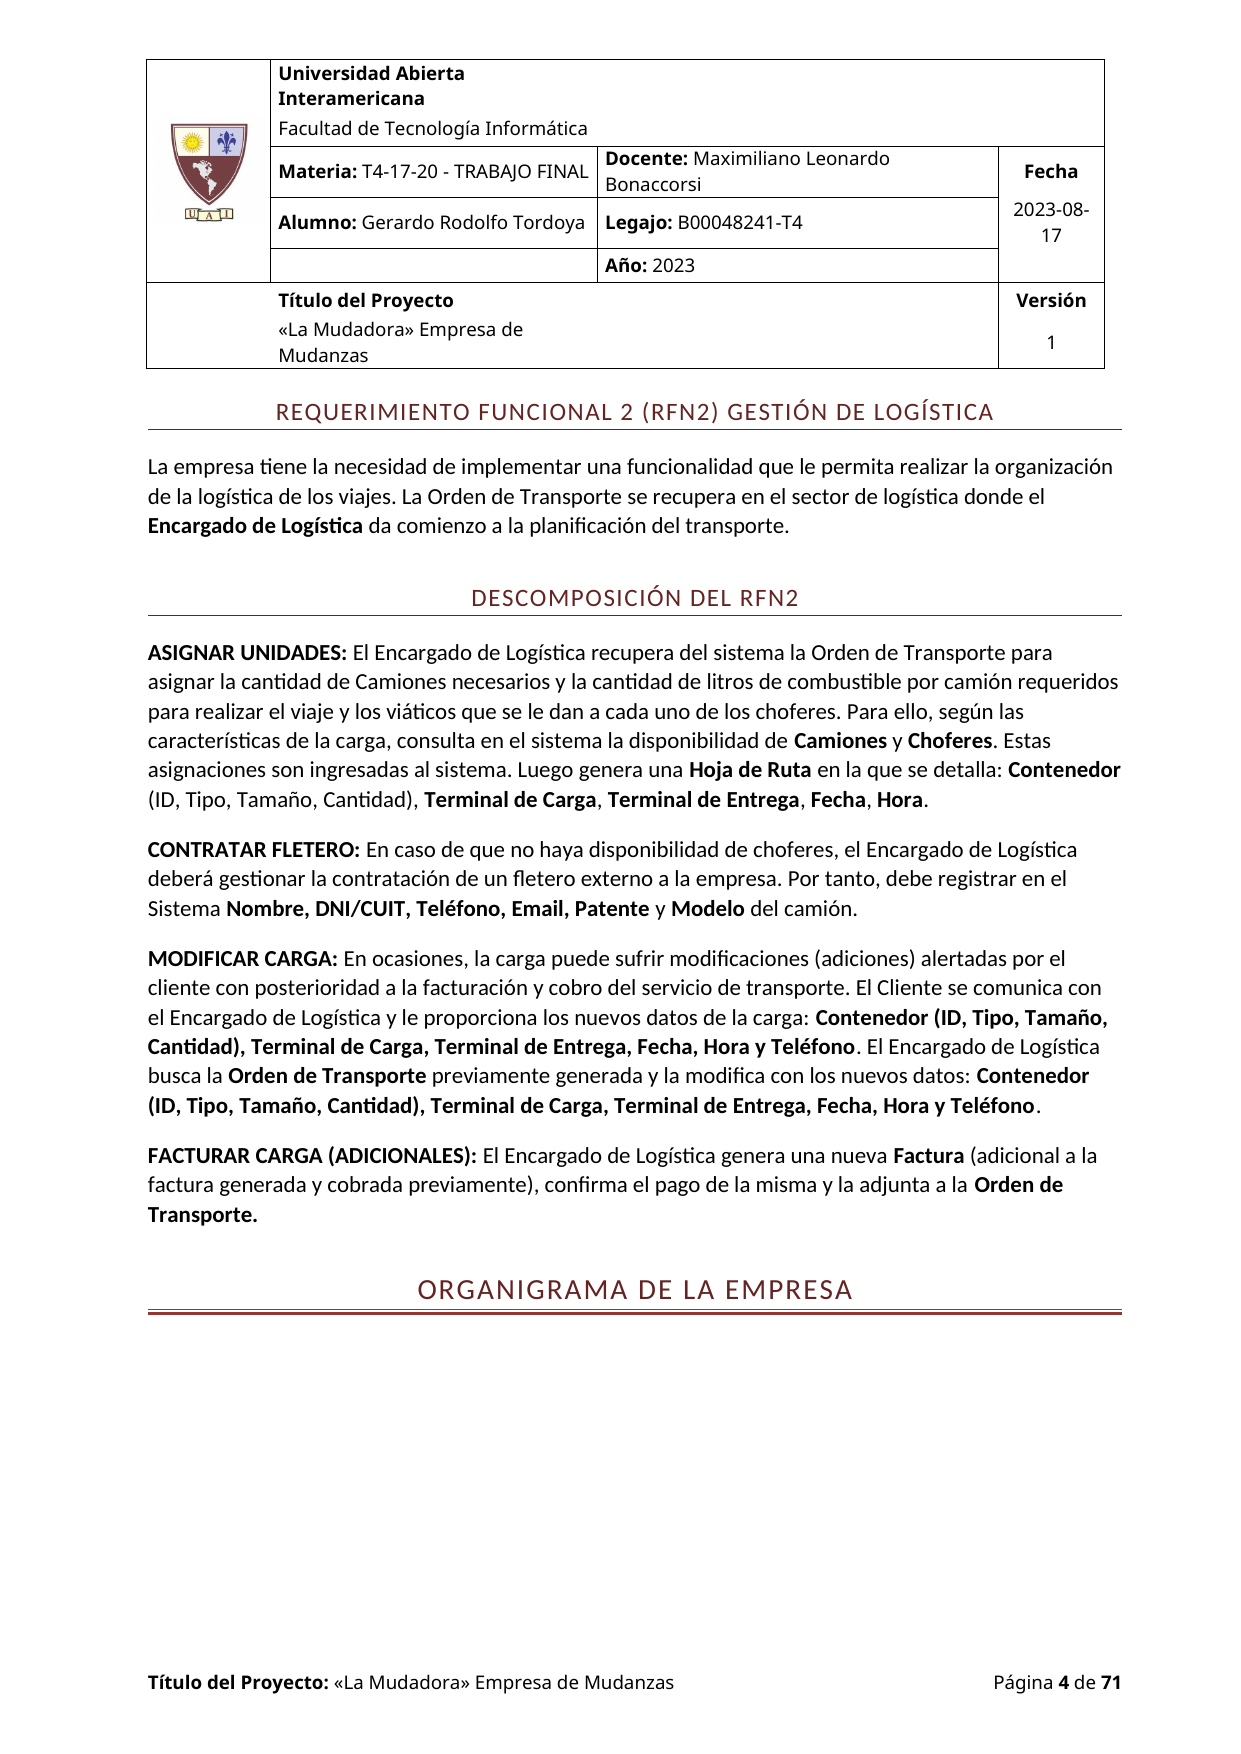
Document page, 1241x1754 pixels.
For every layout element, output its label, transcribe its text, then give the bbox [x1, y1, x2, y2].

subtitle Descomposición del RFN2 [148, 582, 1122, 615]
text MODIFICAR CARGA: En ocasiones, la carga puede sufrir modificaciones (adiciones) alertadas por el cliente con posterioridad a la facturación y cobro del servicio de transporte. El Cliente se comunica con el Encargado de Logística y le proporciona los nuevos datos de la carga: Contenedor (ID, Tipo, Tamaño, Cantidad), Terminal de Carga, Terminal de Entrega, Fecha, Hora y Teléfono. El Encargado de Logística busca la Orden de Transporte previamente generada y la modifica con los nuevos datos: Contenedor (ID, Tipo, Tamaño, Cantidad), Terminal de Carga, Terminal de Entrega, Fecha, Hora y Teléfono. [148, 944, 1122, 1119]
text La empresa tiene la necesidad de implementar una funcionalidad que le permita realizar la organización de la logística de los viajes. La Orden de Transporte se recupera en el sector de logística donde el Encargado de Logística da comienzo a la planificación del transporte. [148, 452, 1122, 539]
text FACTURAR CARGA (ADICIONALES): El Encargado de Logística genera una nueva Factura (adicional a la factura generada y cobrada previamente), confirma el pago de la misma y la adjunta a la Orden de Transporte. [148, 1141, 1122, 1228]
text CONTRATAR FLETERO: En caso de que no haya disponibilidad de choferes, el Encargado de Logística deberá gestionar la contratación de un fletero externo a la empresa. Por tanto, debe registrar en el Sistema Nombre, DNI/CUIT, Teléfono, Email, Patente y Modelo del camión. [148, 835, 1122, 922]
subtitle Organigrama de la Empresa [148, 1271, 1122, 1309]
picture [153, 117, 266, 225]
subtitle Requerimiento Funcional 2 (RFN2) Gestión de Logística [148, 396, 1122, 429]
text ASIGNAR UNIDADES: El Encargado de Logística recupera del sistema la Orden de Transporte para asignar la cantidad de Camiones necesarios y la cantidad de litros de combustible por camión requeridos para realizar el viaje y los viáticos que se le dan a cada uno de los choferes. Para ello, según las características de la carga, consulta en el sistema la disponibilidad de Camiones y Choferes. Estas asignaciones son ingresadas al sistema. Luego genera una Hoja de Ruta en la que se detalla: Contenedor (ID, Tipo, Tamaño, Cantidad), Terminal de Carga, Terminal de Entrega, Fecha, Hora. [148, 638, 1122, 813]
